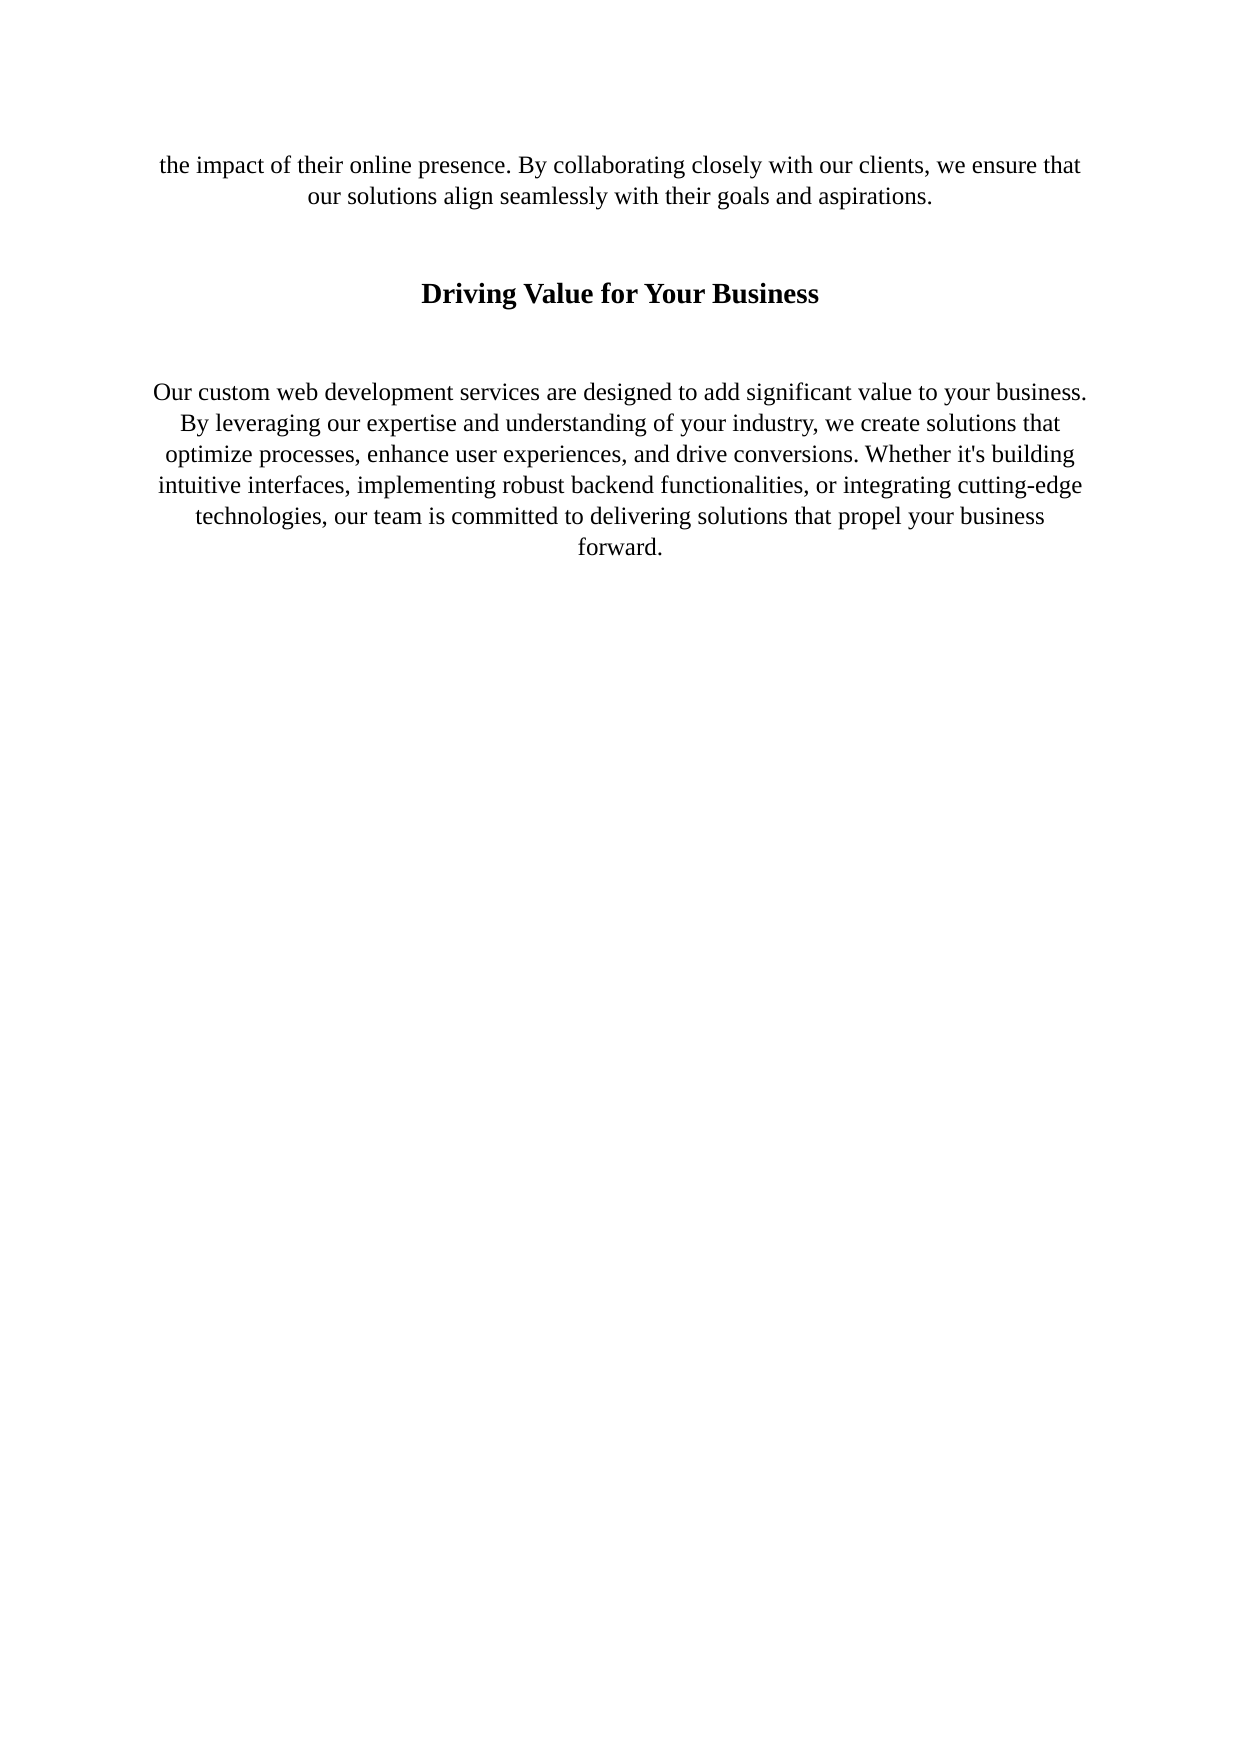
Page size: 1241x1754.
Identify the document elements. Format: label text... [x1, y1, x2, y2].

text Driving Value for Your Business [150, 276, 1090, 310]
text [150, 150, 1090, 210]
text Our custom web development services are designed to add significant value to your business. By leveraging our expertise and understanding of your industry, we create solutions that optimize processes, enhance user experiences, and drive conversions. Whether it's building intuitive interfaces, implementing robust backend functionalities, or integrating cutting-edge technologies, our team is committed to delivering solutions that propel your business forward. [150, 377, 1090, 561]
